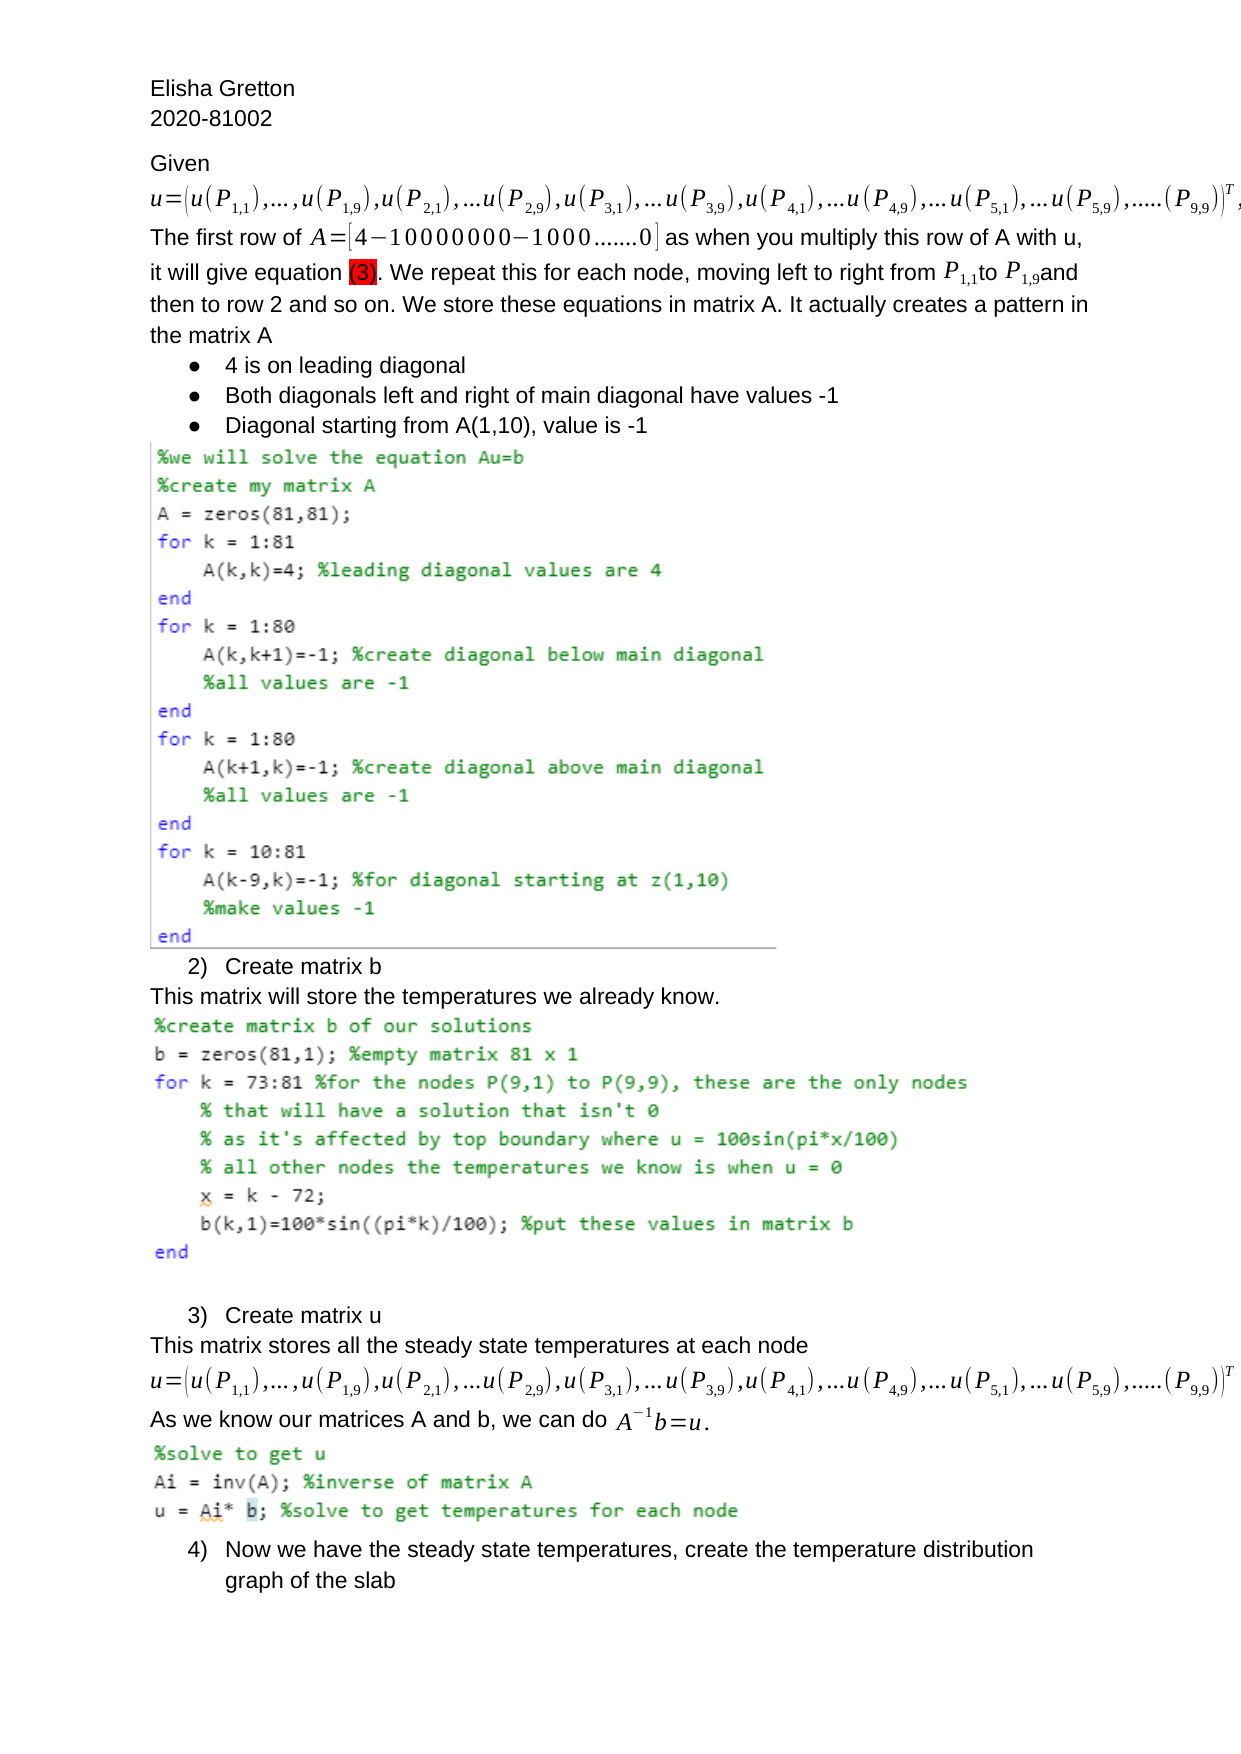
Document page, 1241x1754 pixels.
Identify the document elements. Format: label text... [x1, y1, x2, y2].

picture [150, 1438, 744, 1533]
text This matrix stores all the steady state temperatures at each node [150, 1332, 1090, 1358]
list Both diagonals left and right of main diagonal have values -1 [187, 382, 1090, 408]
picture [150, 442, 777, 949]
list 4 is on leading diagonal [187, 352, 1090, 378]
list Now we have the steady state temperatures, create the temperature distribution graph of the slab [187, 1536, 1090, 1593]
text The first row of as when you multiply this row of A with u, it will give equation (3). We repeat this for each node, moving left to right from to and then to row 2 and so on. We store these equations in matrix A. It actually creates a pattern in the matrix A [150, 222, 1090, 348]
picture [150, 1013, 976, 1268]
list Diagonal starting from A(1,10), value is -1 [187, 412, 1090, 439]
text Given [150, 150, 1090, 218]
list Create matrix b [187, 953, 1090, 979]
list Create matrix u [187, 1302, 1090, 1328]
